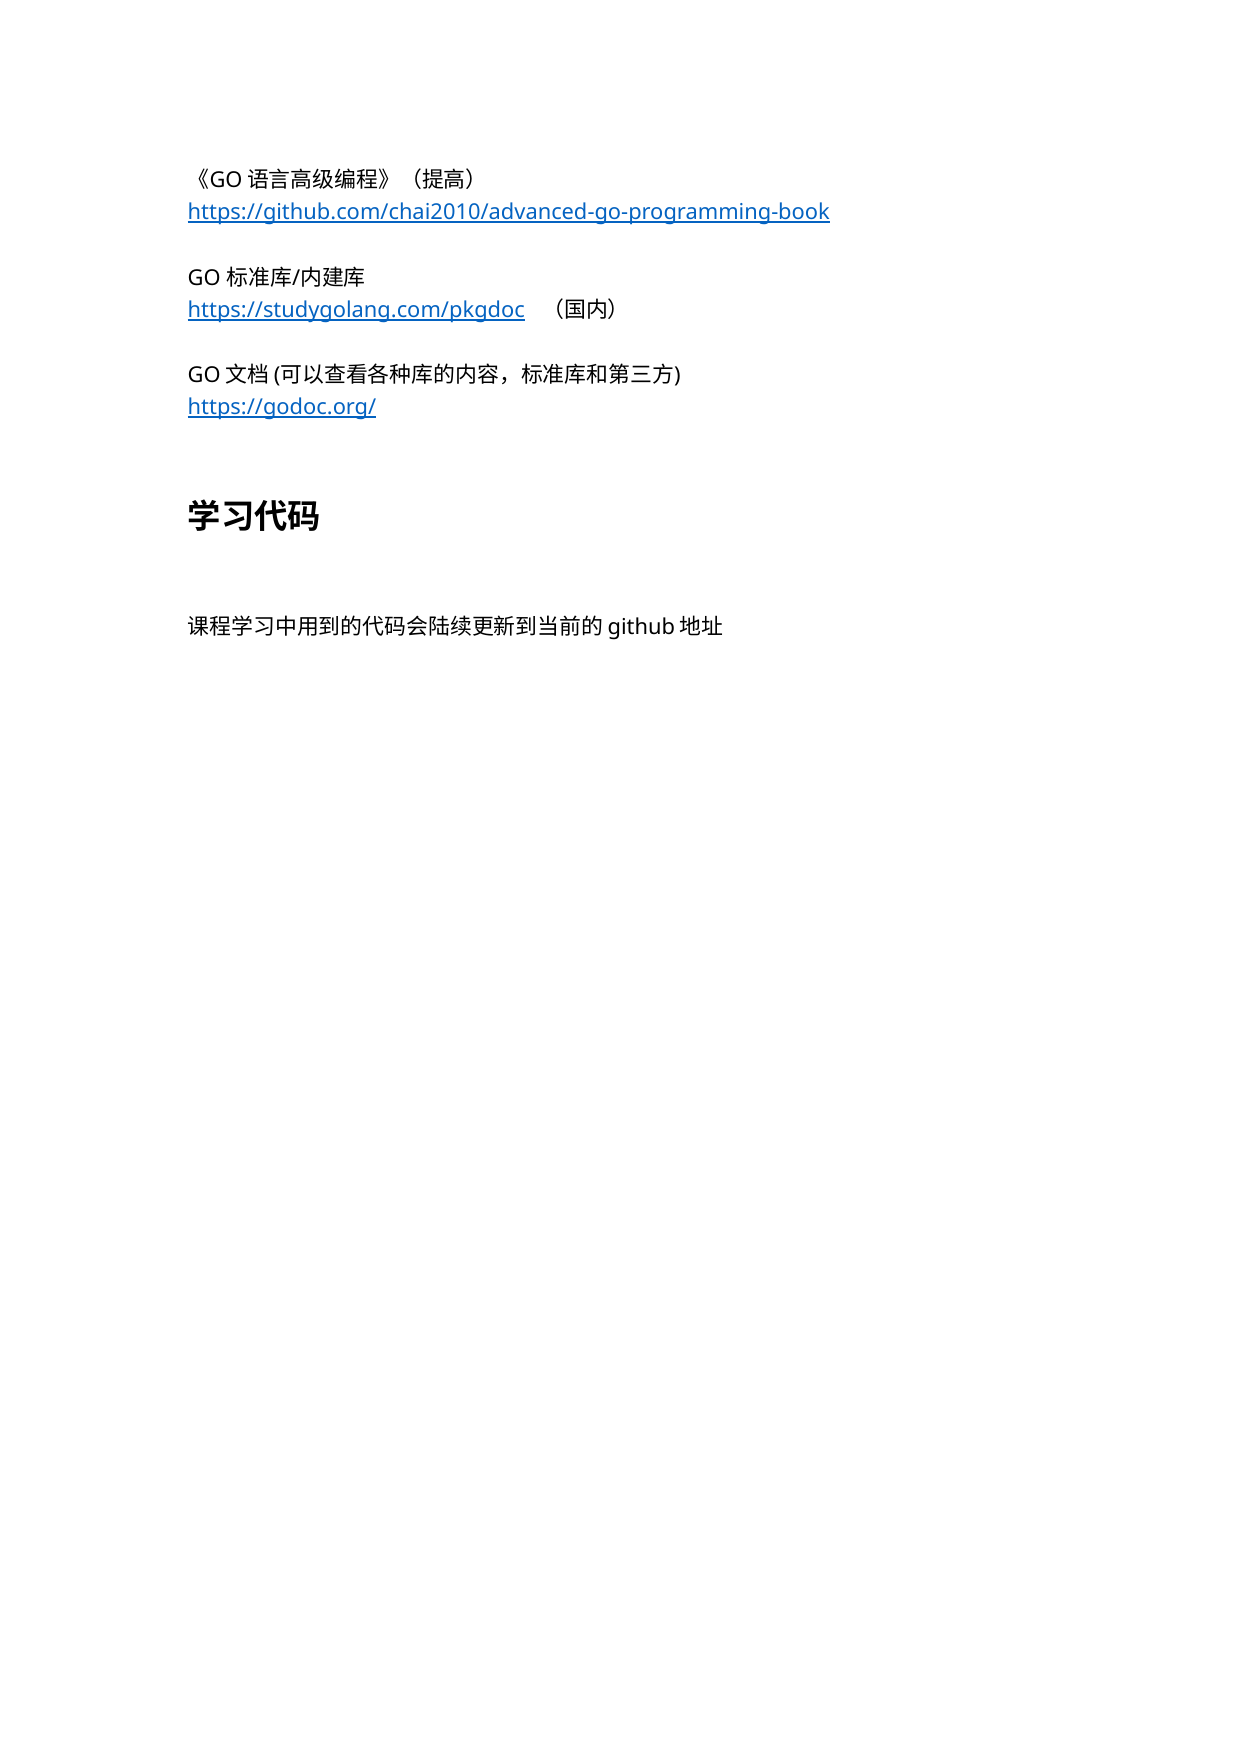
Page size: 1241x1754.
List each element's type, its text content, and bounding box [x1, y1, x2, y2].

text GO 标准库/内建库 [187, 259, 1053, 292]
text https://godoc.org/ [187, 389, 1053, 422]
text 《GO语言高级编程》（提高） [187, 162, 1053, 194]
subtitle 学习代码 [187, 482, 1053, 547]
text https://github.com/chai2010/advanced-go-programming-book [187, 194, 1053, 227]
text https://studygolang.com/pkgdoc （国内） [187, 292, 1053, 324]
text 课程学习中用到的代码会陆续更新到当前的github地址 [187, 609, 1053, 641]
text GO文档 (可以查看各种库的内容，标准库和第三方) [187, 357, 1053, 389]
